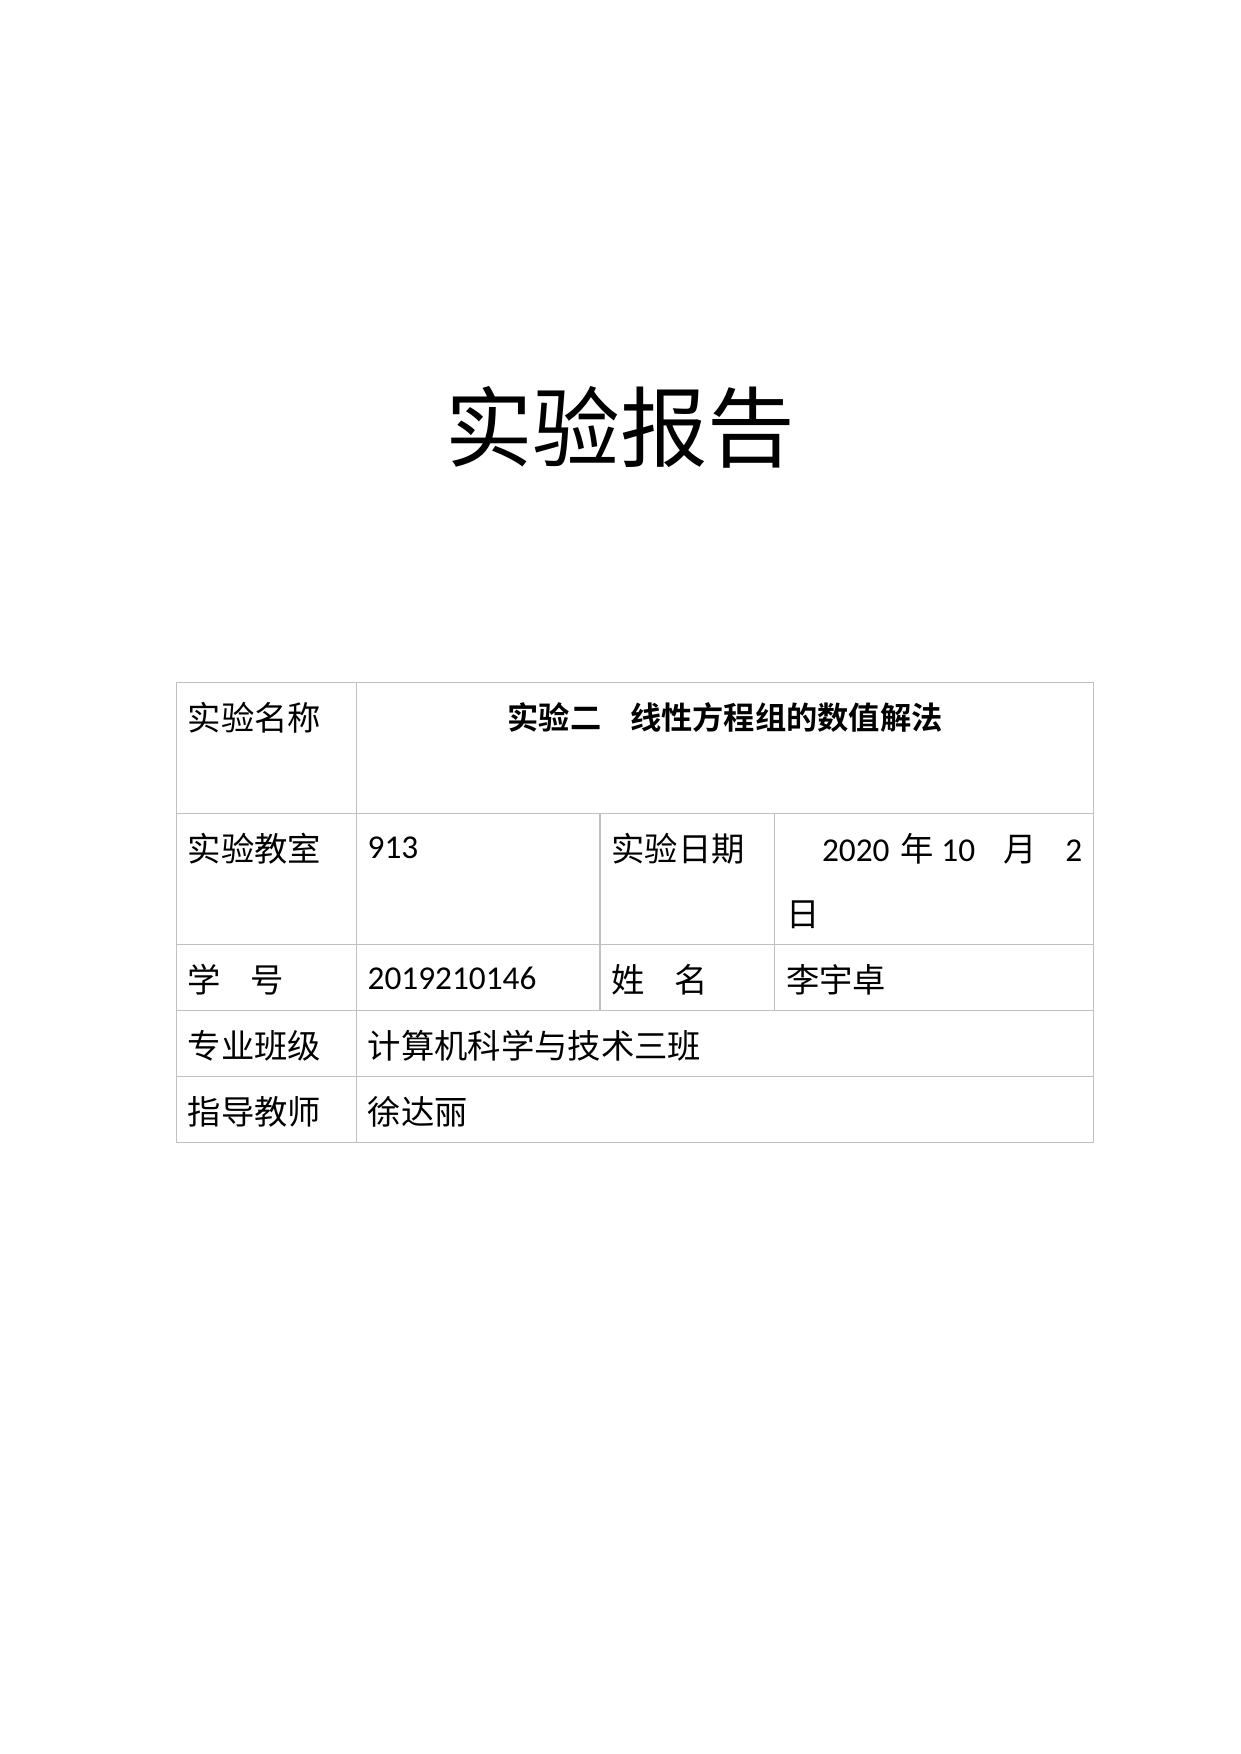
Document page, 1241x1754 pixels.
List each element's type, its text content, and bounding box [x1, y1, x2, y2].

table_cell 指导教师 [177, 1077, 356, 1142]
table_cell 实验教室 [177, 814, 356, 944]
table_cell 专业班级 [177, 1011, 356, 1076]
table_cell 计算机科学与技术三班 [357, 1011, 1093, 1076]
table_cell 徐达丽 [357, 1077, 1093, 1142]
text 实验报告 [187, 357, 1053, 487]
table_header 实验名称 [177, 683, 356, 813]
table_cell 李宇卓 [775, 945, 1093, 1010]
table_cell 学 号 [177, 945, 356, 1010]
table_cell 913 [357, 814, 599, 944]
table_cell 2019210146 [357, 945, 599, 1010]
table_cell 2020 年10 月 2日 [775, 814, 1093, 944]
table_header 实验二 线性方程组的数值解法 [357, 683, 1093, 813]
table_cell 姓 名 [601, 945, 774, 1010]
table_cell 实验日期 [601, 814, 774, 944]
